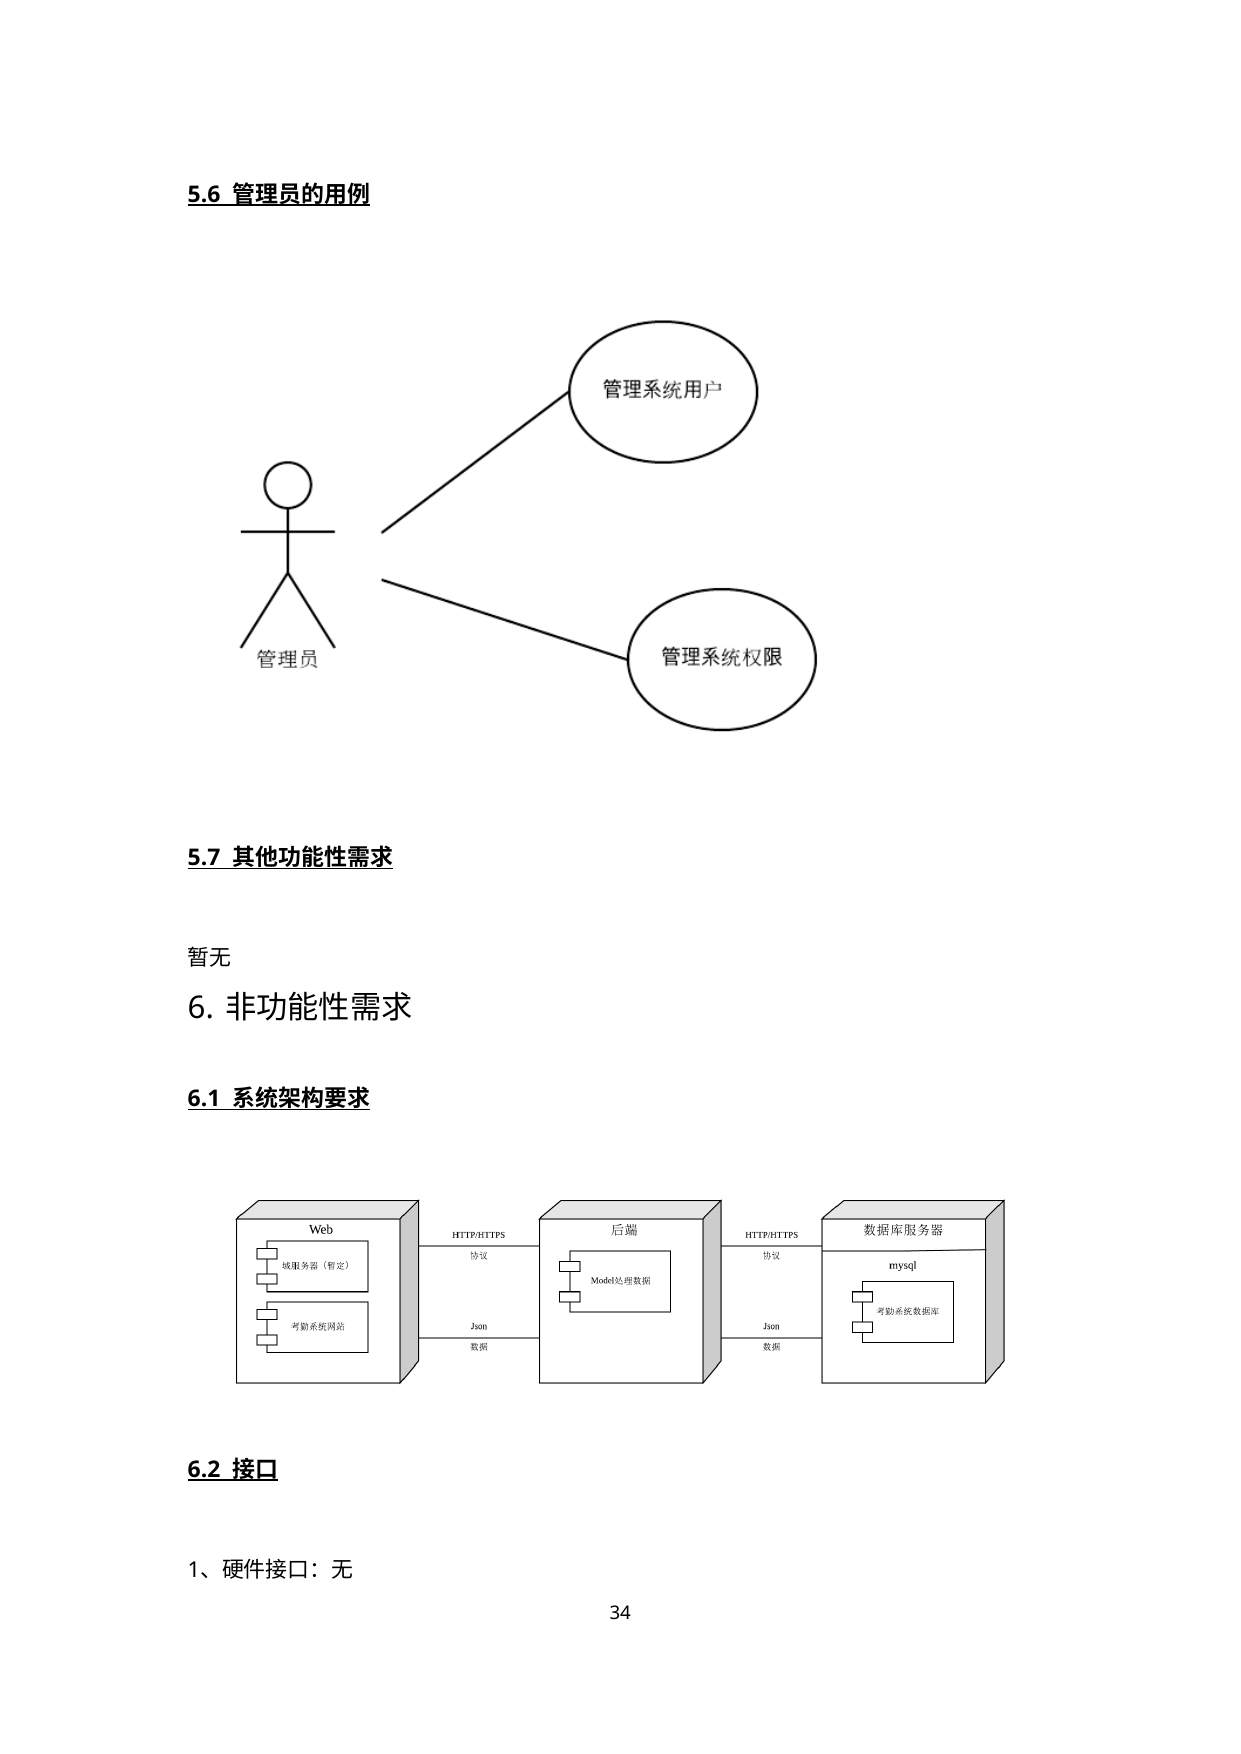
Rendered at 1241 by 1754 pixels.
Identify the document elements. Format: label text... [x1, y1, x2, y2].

subtitle 5.6 管理员的用例 [187, 160, 1053, 225]
subtitle 6.1 系统架构要求 [187, 1064, 1053, 1129]
subtitle 5.7 其他功能性需求 [187, 823, 1053, 888]
subtitle 6.2 接口 [187, 1435, 1053, 1500]
picture [187, 1180, 1053, 1403]
picture [187, 276, 871, 777]
text 1、硬件接口：无 [187, 1551, 1053, 1584]
text 暂无 [187, 939, 1053, 972]
list 非功能性需求 [187, 972, 1053, 1037]
